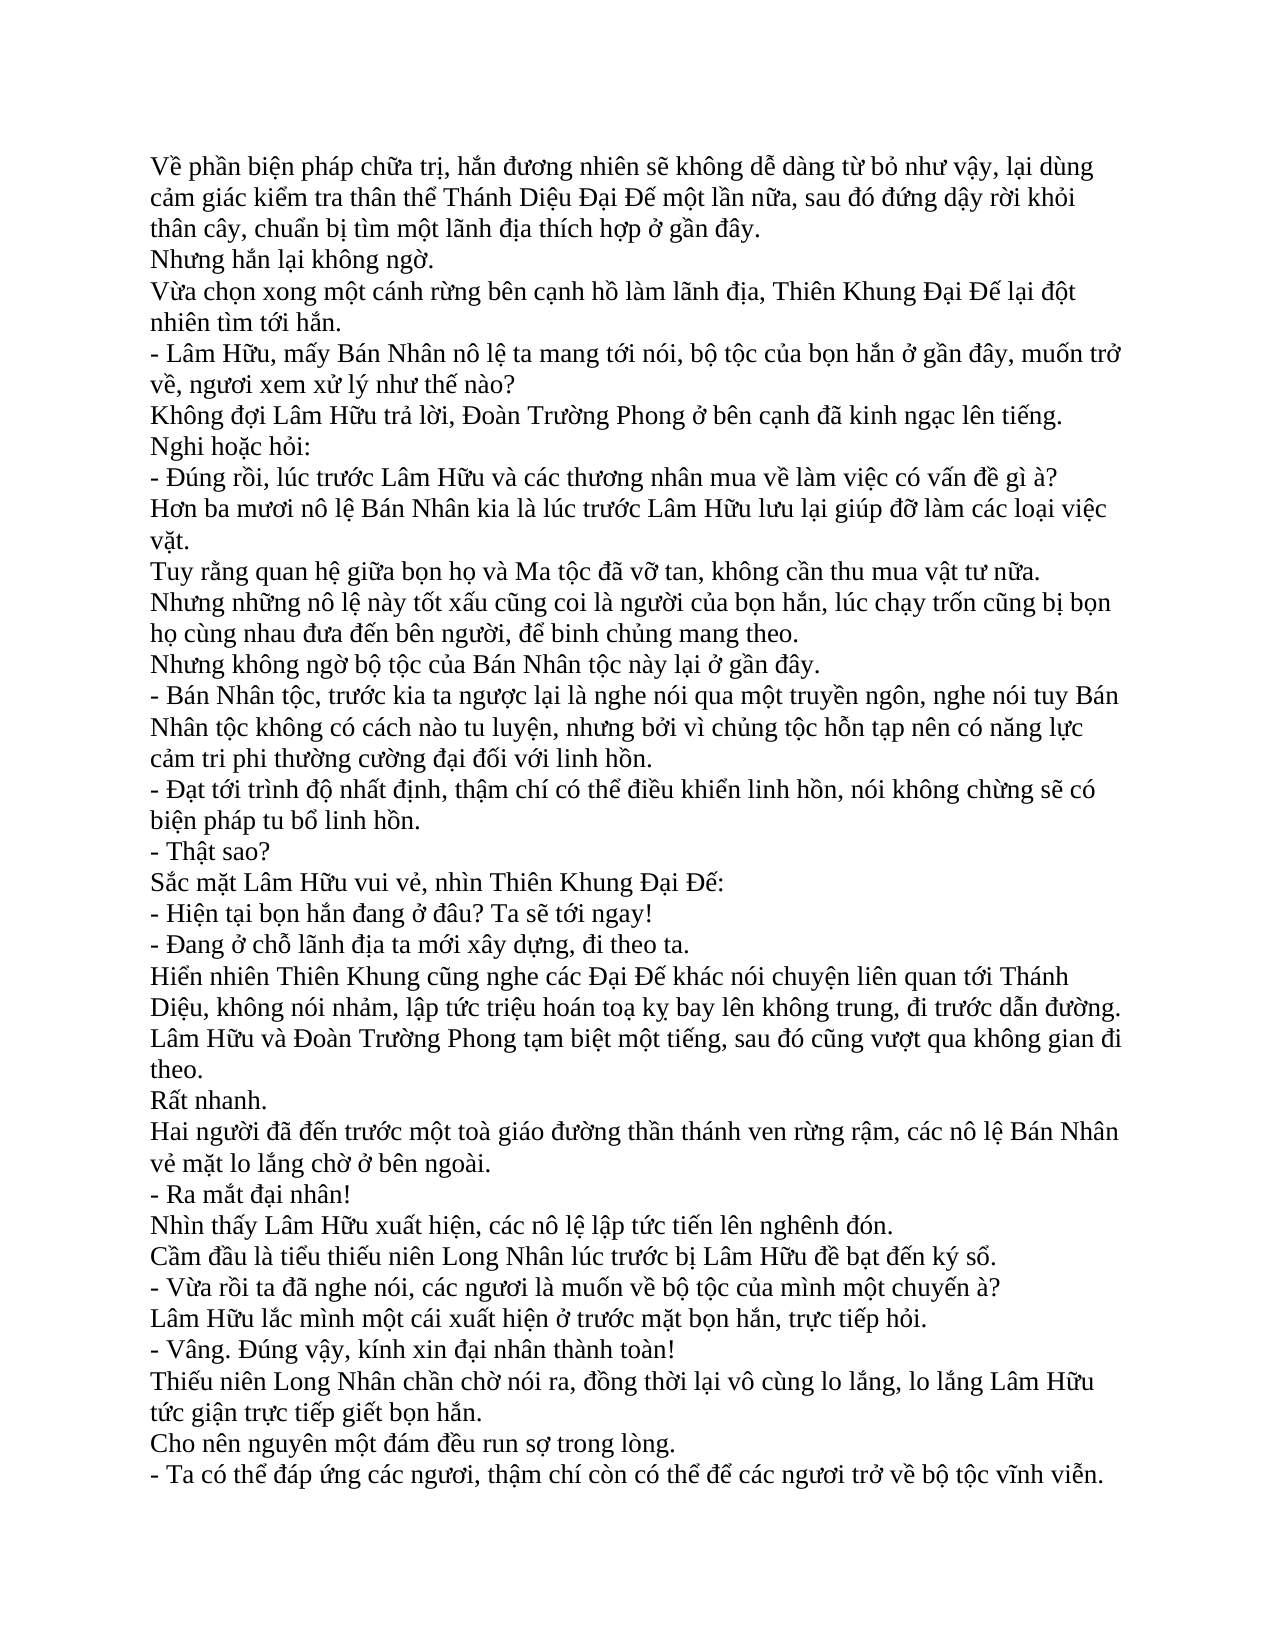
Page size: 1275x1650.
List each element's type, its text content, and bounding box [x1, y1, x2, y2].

text Vừa chọn xong một cánh rừng bên cạnh hồ làm lãnh địa, Thiên Khung Đại Đế lại đột nhiên tìm tới hắn. [150, 274, 1125, 337]
text Nhưng hắn lại không ngờ. [150, 243, 1125, 274]
text - Ta có thể đáp ứng các ngươi, thậm chí còn có thể để các ngươi trở về bộ tộc vĩnh viễn. [150, 1458, 1125, 1489]
text Nhưng những nô lệ này tốt xấu cũng coi là người của bọn hắn, lúc chạy trốn cũng bị bọn họ cùng nhau đưa đến bên người, để binh chủng mang theo. [150, 586, 1125, 648]
text Hiển nhiên Thiên Khung cũng nghe các Đại Đế khác nói chuyện liên quan tới Thánh Diệu, không nói nhảm, lập tức triệu hoán toạ kỵ bay lên không trung, đi trước dẫn đường. [150, 960, 1125, 1022]
text Rất nhanh. [150, 1084, 1125, 1116]
text Thiếu niên Long Nhân chần chờ nói ra, đồng thời lại vô cùng lo lắng, lo lắng Lâm Hữu tức giận trực tiếp giết bọn hắn. [150, 1365, 1125, 1427]
text Cầm đầu là tiểu thiếu niên Long Nhân lúc trước bị Lâm Hữu đề bạt đến ký sổ. [150, 1240, 1125, 1271]
text Nhưng không ngờ bộ tộc của Bán Nhân tộc này lại ở gần đây. [150, 648, 1125, 679]
text Lâm Hữu lắc mình một cái xuất hiện ở trước mặt bọn hắn, trực tiếp hỏi. [150, 1302, 1125, 1333]
text Nghi hoặc hỏi: [150, 430, 1125, 461]
text Hai người đã đến trước một toà giáo đường thần thánh ven rừng rậm, các nô lệ Bán Nhân vẻ mặt lo lắng chờ ở bên ngoài. [150, 1116, 1125, 1178]
text Sắc mặt Lâm Hữu vui vẻ, nhìn Thiên Khung Đại Đế: [150, 866, 1125, 897]
text Cho nên nguyên một đám đều run sợ trong lòng. [150, 1427, 1125, 1458]
text - Lâm Hữu, mấy Bán Nhân nô lệ ta mang tới nói, bộ tộc của bọn hắn ở gần đây, muốn trở về, ngươi xem xử lý như thế nào? [150, 337, 1125, 399]
text - Đang ở chỗ lãnh địa ta mới xây dựng, đi theo ta. [150, 929, 1125, 960]
text - Vâng. Đúng vậy, kính xin đại nhân thành toàn! [150, 1333, 1125, 1365]
text Tuy rằng quan hệ giữa bọn họ và Ma tộc đã vỡ tan, không cần thu mua vật tư nữa. [150, 555, 1125, 586]
text - Bán Nhân tộc, trước kia ta ngược lại là nghe nói qua một truyền ngôn, nghe nói tuy Bán Nhân tộc không có cách nào tu luyện, nhưng bởi vì chủng tộc hỗn tạp nên có năng lực cảm tri phi thường cường đại đối với linh hồn. [150, 679, 1125, 773]
text - Đúng rồi, lúc trước Lâm Hữu và các thương nhân mua về làm việc có vấn đề gì à? [150, 461, 1125, 493]
text - Đạt tới trình độ nhất định, thậm chí có thể điều khiển linh hồn, nói không chừng sẽ có biện pháp tu bổ linh hồn. [150, 773, 1125, 835]
text - Vừa rồi ta đã nghe nói, các ngươi là muốn về bộ tộc của mình một chuyến à? [150, 1271, 1125, 1302]
text Không đợi Lâm Hữu trả lời, Đoàn Trường Phong ở bên cạnh đã kinh ngạc lên tiếng. [150, 399, 1125, 430]
text Nhìn thấy Lâm Hữu xuất hiện, các nô lệ lập tức tiến lên nghênh đón. [150, 1209, 1125, 1240]
text Lâm Hữu và Đoàn Trường Phong tạm biệt một tiếng, sau đó cũng vượt qua không gian đi theo. [150, 1022, 1125, 1084]
text Về phần biện pháp chữa trị, hắn đương nhiên sẽ không dễ dàng từ bỏ như vậy, lại dùng cảm giác kiểm tra thân thể Thánh Diệu Đại Đế một lần nữa, sau đó đứng dậy rời khỏi thân cây, chuẩn bị tìm một lãnh địa thích hợp ở gần đây. [150, 150, 1125, 243]
text - Hiện tại bọn hắn đang ở đâu? Ta sẽ tới ngay! [150, 897, 1125, 929]
text - Ra mắt đại nhân! [150, 1178, 1125, 1209]
text - Thật sao? [150, 835, 1125, 866]
text Hơn ba mươi nô lệ Bán Nhân kia là lúc trước Lâm Hữu lưu lại giúp đỡ làm các loại việc vặt. [150, 493, 1125, 555]
